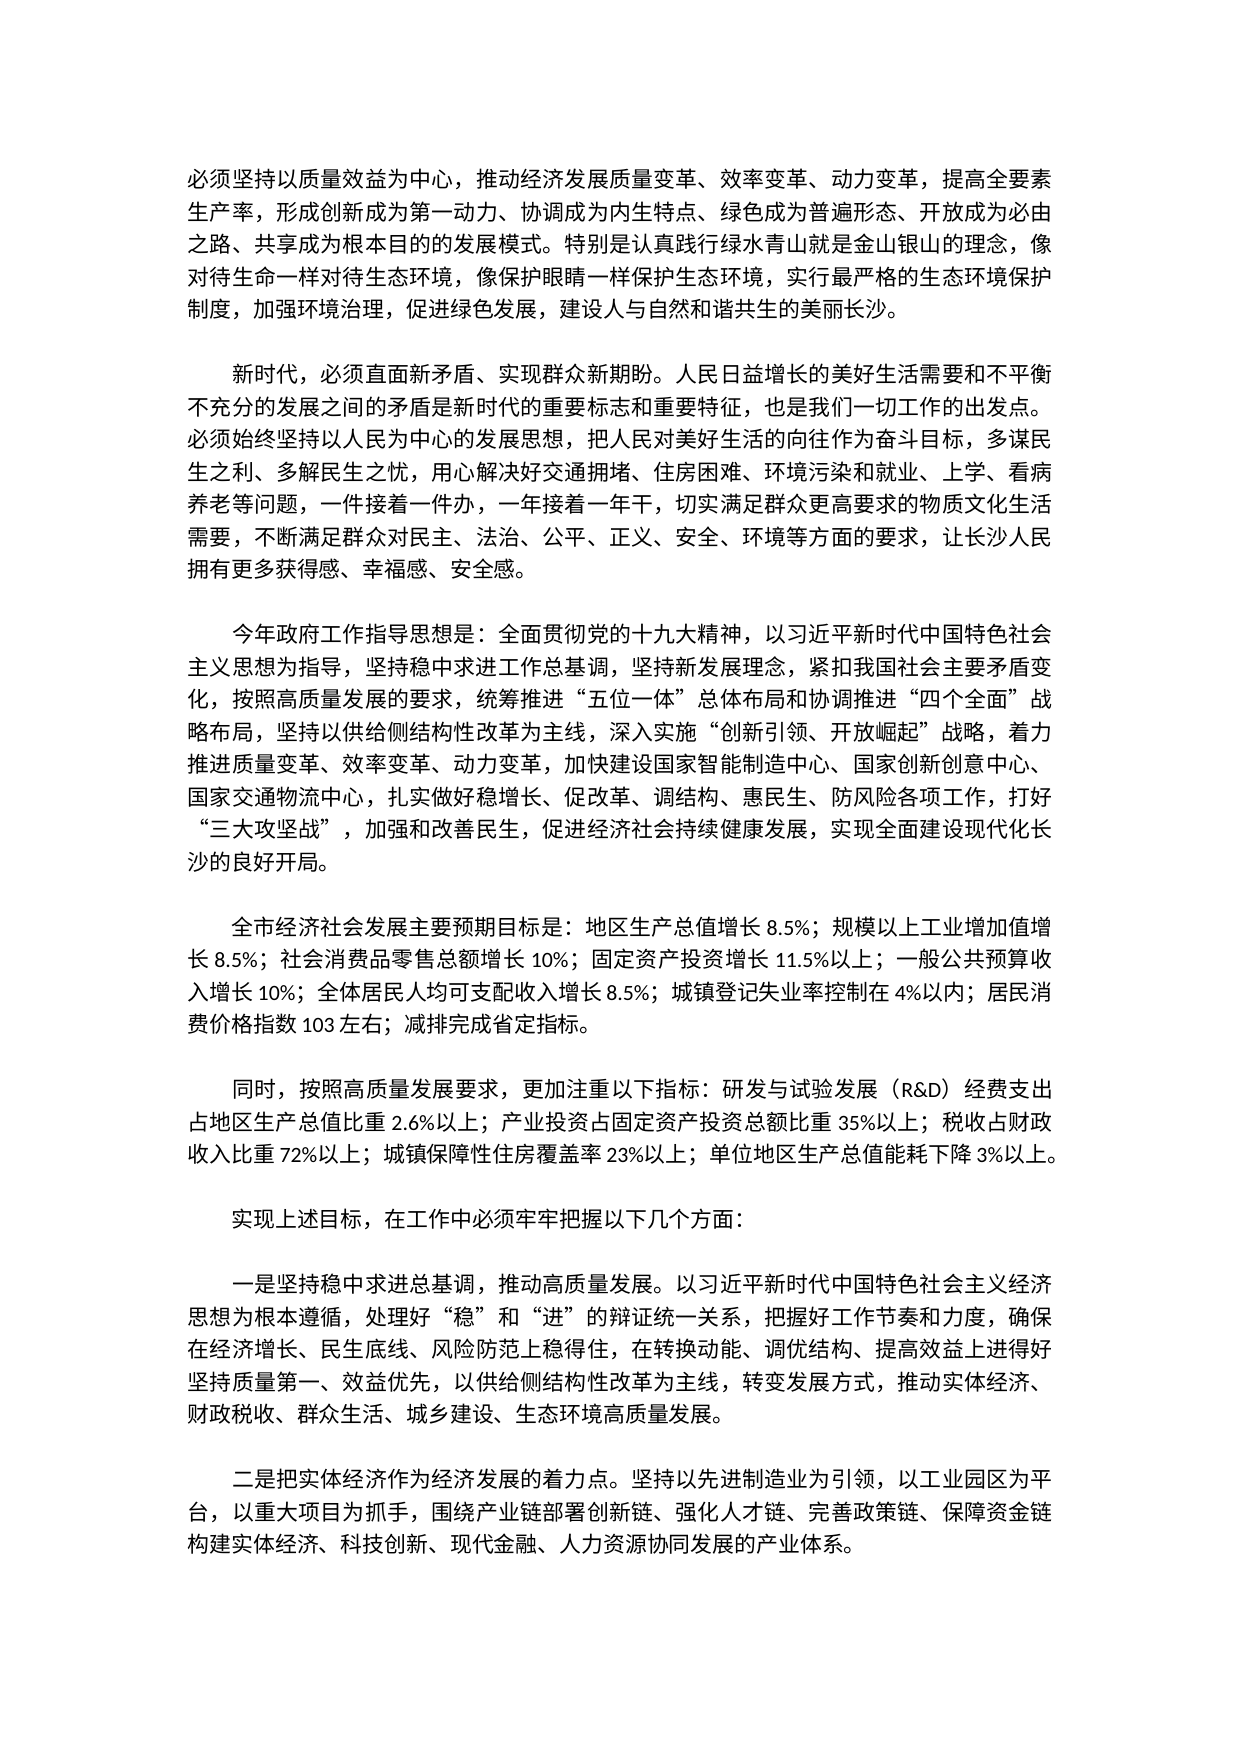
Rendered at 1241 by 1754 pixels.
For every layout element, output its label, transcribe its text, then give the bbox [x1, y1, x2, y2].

text 今年政府工作指导思想是：全面贯彻党的十九大精神，以习近平新时代中国特色社会主义思想为指导，坚持稳中求进工作总基调，坚持新发展理念，紧扣我国社会主要矛盾变化，按照高质量发展的要求，统筹推进“五位一体”总体布局和协调推进“四个全面”战略布局，坚持以供给侧结构性改革为主线，深入实施“创新引领、开放崛起”战略，着力推进质量变革、效率变革、动力变革，加快建设国家智能制造中心、国家创新创意中心、国家交通物流中心，扎实做好稳增长、促改革、调结构、惠民生、防风险各项工作，打好“三大攻坚战”，加强和改善民生，促进经济社会持续健康发展，实现全面建设现代化长沙的良好开局。 [187, 617, 1053, 877]
text 一是坚持稳中求进总基调，推动高质量发展。以习近平新时代中国特色社会主义经济思想为根本遵循，处理好“稳”和“进”的辩证统一关系，把握好工作节奏和力度，确保在经济增长、民生底线、风险防范上稳得住，在转换动能、调优结构、提高效益上进得好。坚持质量第一、效益优先，以供给侧结构性改革为主线，转变发展方式，推动实体经济、财政税收、群众生活、城乡建设、生态环境高质量发展。 [187, 1267, 1053, 1429]
text 同时，按照高质量发展要求，更加注重以下指标：研发与试验发展（R&D）经费支出占地区生产总值比重2.6%以上；产业投资占固定资产投资总额比重35%以上；税收占财政收入比重72%以上；城镇保障性住房覆盖率23%以上；单位地区生产总值能耗下降3%以上。 [187, 1072, 1053, 1169]
text 实现上述目标，在工作中必须牢牢把握以下几个方面： [187, 1202, 1053, 1234]
text 全市经济社会发展主要预期目标是：地区生产总值增长8.5%；规模以上工业增加值增长8.5%；社会消费品零售总额增长10%；固定资产投资增长11.5%以上；一般公共预算收入增长10%；全体居民人均可支配收入增长8.5%；城镇登记失业率控制在4%以内；居民消费价格指数103左右；减排完成省定指标。 [187, 909, 1053, 1039]
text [187, 162, 1053, 324]
text 二是把实体经济作为经济发展的着力点。坚持以先进制造业为引领，以工业园区为平台，以重大项目为抓手，围绕产业链部署创新链、强化人才链、完善政策链、保障资金链，构建实体经济、科技创新、现代金融、人力资源协同发展的产业体系。 [187, 1462, 1053, 1559]
text 新时代，必须直面新矛盾、实现群众新期盼。人民日益增长的美好生活需要和不平衡不充分的发展之间的矛盾是新时代的重要标志和重要特征，也是我们一切工作的出发点。必须始终坚持以人民为中心的发展思想，把人民对美好生活的向往作为奋斗目标，多谋民生之利、多解民生之忧，用心解决好交通拥堵、住房困难、环境污染和就业、上学、看病、养老等问题，一件接着一件办，一年接着一年干，切实满足群众更高要求的物质文化生活需要，不断满足群众对民主、法治、公平、正义、安全、环境等方面的要求，让长沙人民拥有更多获得感、幸福感、安全感。 [187, 357, 1053, 584]
